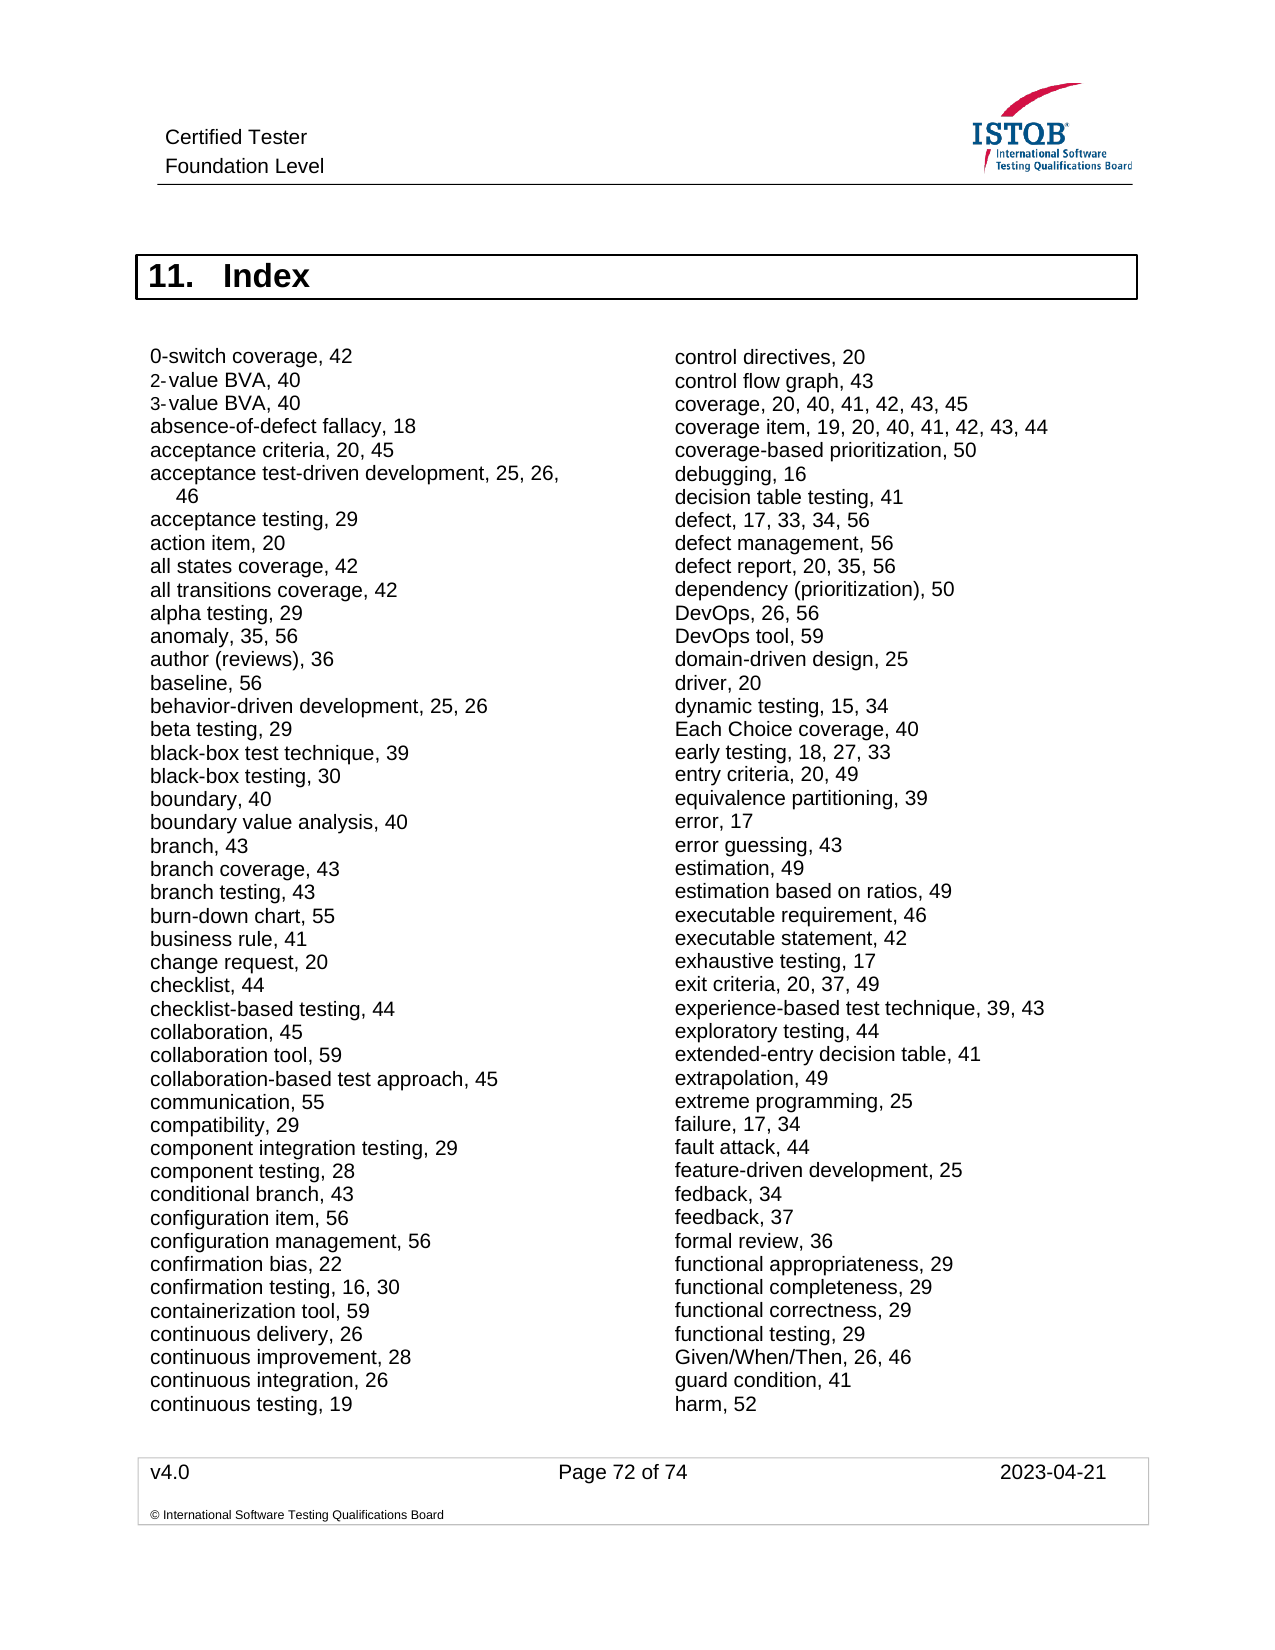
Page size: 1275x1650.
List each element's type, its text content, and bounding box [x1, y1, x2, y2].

text exploratory testing, 44 [674, 1020, 1150, 1043]
text 0-switch coverage, 42 [150, 345, 563, 368]
text baseline, 56 [150, 671, 563, 695]
text feedback, 37 [674, 1206, 1150, 1229]
text component integration testing, 29 component testing, 28 [150, 1137, 458, 1183]
text action item, 20 [150, 532, 563, 555]
text exhaustive testing, 17 [674, 950, 1150, 973]
text anomaly, 35, 56 [150, 625, 563, 648]
text guard condition, 41 [674, 1369, 1150, 1392]
text continuous testing, 19 [150, 1393, 563, 1416]
text black-box test technique, 39 black-box testing, 30 [150, 741, 413, 788]
text extreme programming, 25 [674, 1090, 1150, 1113]
text acceptance testing, 29 [150, 508, 563, 532]
text business rule, 41 [150, 928, 563, 951]
text containerization tool, 59 [150, 1299, 563, 1323]
text control directives, 20 control flow graph, 43 [674, 346, 926, 393]
text checklist-based testing, 44 [150, 998, 563, 1021]
text domain-driven design, 25 [674, 648, 1150, 671]
list value BVA, 40 [150, 368, 563, 392]
text acceptance test-driven development, 25, 26, [150, 462, 563, 485]
text error, 17 [674, 810, 1150, 833]
text Given/When/Then, 26, 46 [674, 1346, 1150, 1369]
text extended-entry decision table, 41 extrapolation, 49 [674, 1043, 1009, 1090]
text coverage, 20, 40, 41, 42, 43, 45 [674, 393, 1150, 416]
text behavior-driven development, 25, 26 [150, 695, 563, 718]
text collaboration, 45 [150, 1021, 563, 1044]
text driver, 20 [674, 671, 1150, 695]
text failure, 17, 34 [674, 1113, 1150, 1136]
text functional correctness, 29 [674, 1299, 1150, 1323]
text fedback, 34 [674, 1183, 1150, 1206]
text DevOps tool, 59 [674, 625, 1150, 648]
text formal review, 36 [674, 1229, 1150, 1253]
text debugging, 16 [674, 462, 1150, 486]
text entry criteria, 20, 49 [674, 763, 1150, 787]
text coverage-based prioritization, 50 [674, 439, 1150, 462]
text all states coverage, 42 [150, 555, 563, 578]
text exit criteria, 20, 37, 49 [674, 973, 1150, 996]
text conditional branch, 43 [150, 1183, 563, 1206]
text 46 [176, 485, 563, 508]
text confirmation testing, 16, 30 [150, 1276, 563, 1299]
text collaboration tool, 59 [150, 1044, 563, 1067]
text collaboration-based test approach, 45 communication, 55 [150, 1068, 563, 1113]
text change request, 20 [150, 951, 563, 974]
text acceptance criteria, 20, 45 [150, 438, 563, 462]
text continuous integration, 26 [150, 1369, 563, 1393]
text boundary, 40 [150, 788, 563, 811]
text executable statement, 42 [674, 927, 1150, 950]
text dynamic testing, 15, 34 Each Choice coverage, 40 early testing, 18, 27, 33 [674, 695, 926, 763]
text absence-of-defect fallacy, 18 [150, 415, 563, 438]
text experience-based test technique, 39, 43 [674, 996, 1150, 1020]
text functional completeness, 29 [674, 1276, 1150, 1299]
text estimation based on ratios, 49 executable requirement, 46 [674, 880, 1009, 927]
list value BVA, 40 [150, 392, 563, 415]
text defect report, 20, 35, 56 [674, 555, 1150, 578]
text compatibility, 29 [150, 1113, 563, 1137]
text error guessing, 43 [674, 833, 1150, 857]
text author (reviews), 36 [150, 648, 563, 671]
text fault attack, 44 [674, 1136, 1150, 1159]
text configuration item, 56 [150, 1206, 563, 1229]
text branch coverage, 43 [150, 858, 563, 881]
text continuous delivery, 26 [150, 1323, 563, 1346]
text defect management, 56 [674, 532, 1150, 555]
text equivalence partitioning, 39 [674, 787, 1150, 810]
text DevOps, 26, 56 [674, 602, 1150, 625]
text functional appropriateness, 29 [674, 1253, 1150, 1276]
text checklist, 44 [150, 974, 563, 998]
text functional testing, 29 [674, 1323, 1150, 1346]
text all transitions coverage, 42 alpha testing, 29 [150, 578, 413, 625]
text boundary value analysis, 40 branch, 43 [150, 811, 413, 858]
text decision table testing, 41 defect, 17, 33, 34, 56 [674, 486, 926, 532]
text burn-down chart, 55 [150, 904, 563, 928]
text configuration management, 56 [150, 1229, 563, 1253]
text beta testing, 29 [150, 718, 563, 741]
text estimation, 49 [674, 857, 1150, 880]
text coverage item, 19, 20, 40, 41, 42, 43, 44 [674, 416, 1150, 439]
text continuous improvement, 28 [150, 1346, 563, 1369]
text harm, 52 [674, 1392, 1150, 1416]
text confirmation bias, 22 [150, 1253, 563, 1276]
text dependency (prioritization), 50 [674, 578, 1150, 602]
text feature-driven development, 25 [674, 1159, 1150, 1183]
text branch testing, 43 [150, 881, 563, 904]
picture [972, 83, 1132, 174]
